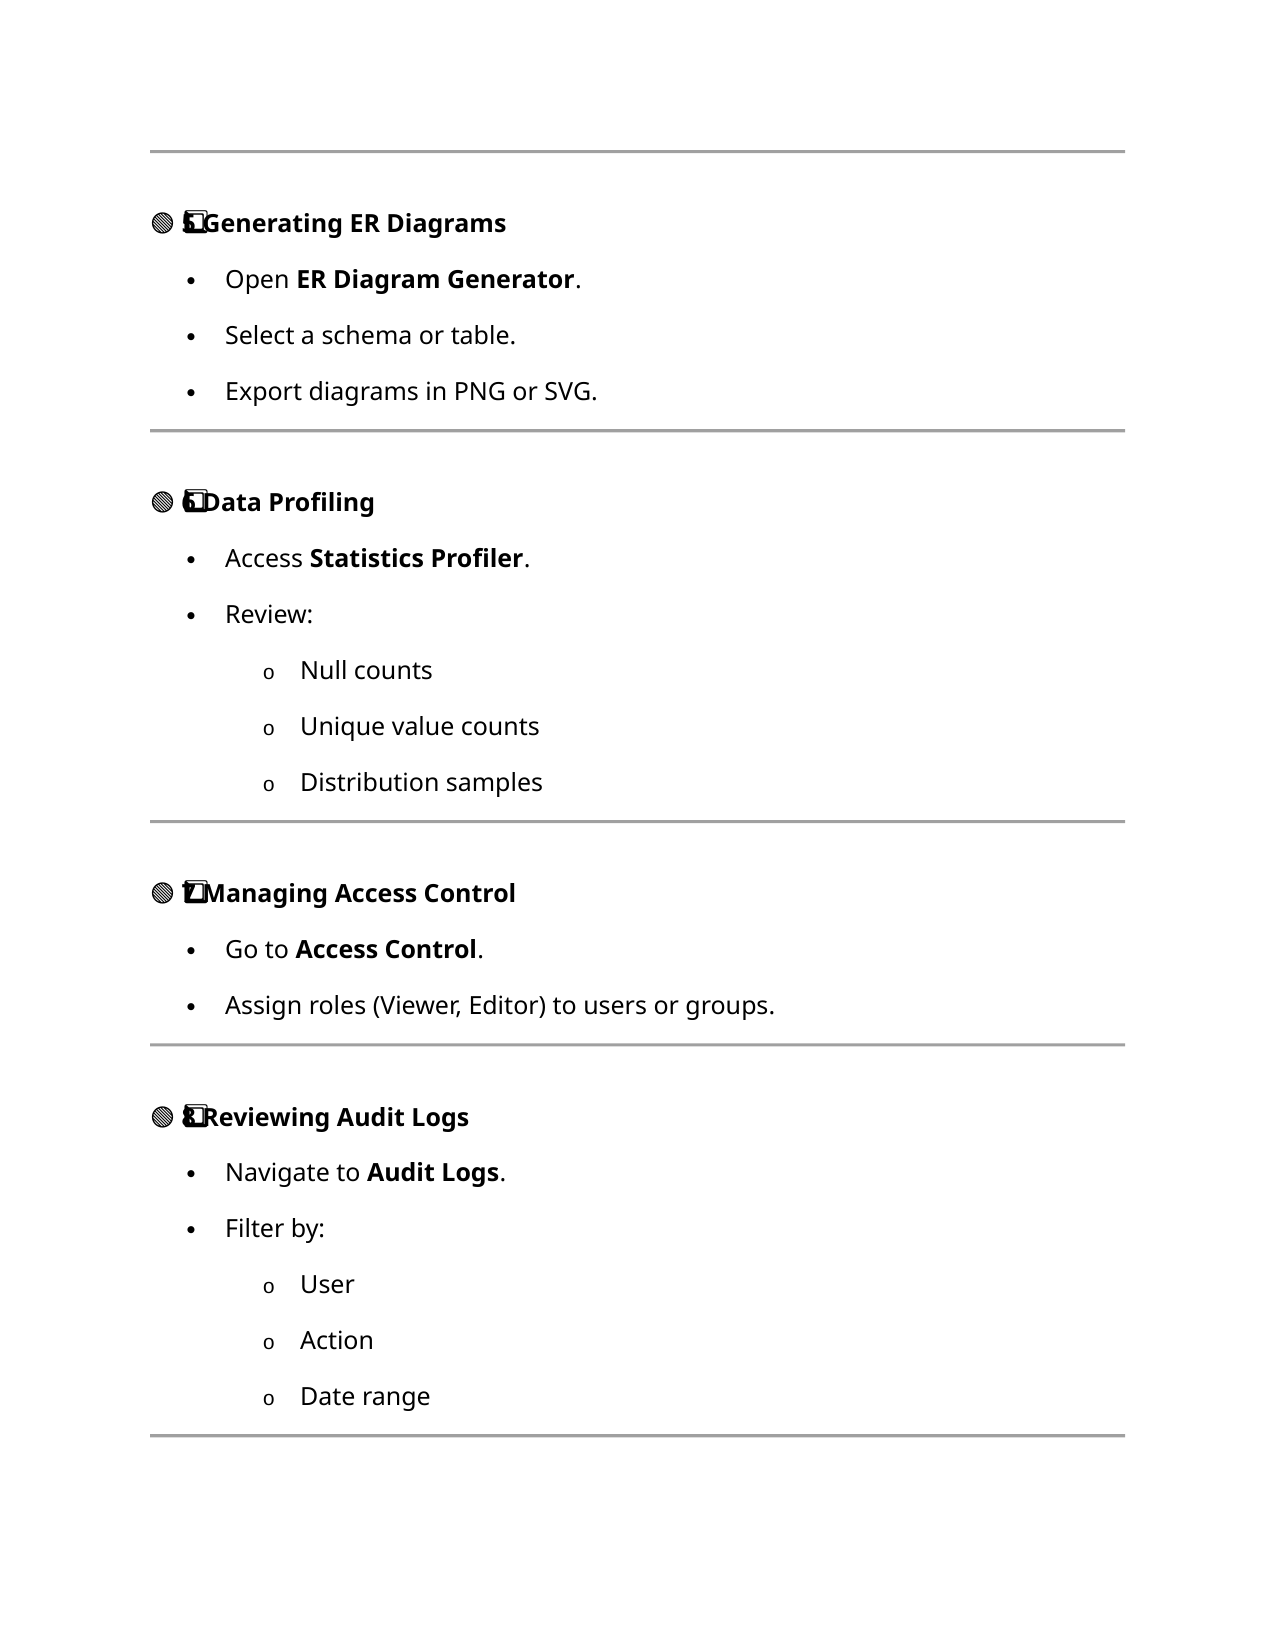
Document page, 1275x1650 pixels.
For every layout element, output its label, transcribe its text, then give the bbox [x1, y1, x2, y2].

list Unique value counts [262, 708, 1125, 742]
list Date range [262, 1378, 1125, 1412]
text 🟢 7️⃣ Managing Access Control [150, 876, 1125, 910]
list Review: [187, 597, 1125, 631]
list Export diagrams in PNG or SVG. [187, 373, 1125, 407]
list Access Statistics Profiler. [187, 541, 1125, 575]
list Distribution samples [262, 764, 1125, 798]
list Go to Access Control. [187, 932, 1125, 966]
list Navigate to Audit Logs. [187, 1155, 1125, 1189]
list User [262, 1267, 1125, 1301]
list Open ER Diagram Generator. [187, 262, 1125, 296]
list Assign roles (Viewer, Editor) to users or groups. [187, 987, 1125, 1022]
text 🟢 6️⃣ Data Profiling [150, 485, 1125, 519]
text 🟢 5️⃣ Generating ER Diagrams [150, 206, 1125, 240]
list Null counts [262, 652, 1125, 687]
list Select a schema or table. [187, 317, 1125, 352]
list Action [262, 1322, 1125, 1357]
list Filter by: [187, 1211, 1125, 1245]
text 🟢 8️⃣ Reviewing Audit Logs [150, 1099, 1125, 1133]
